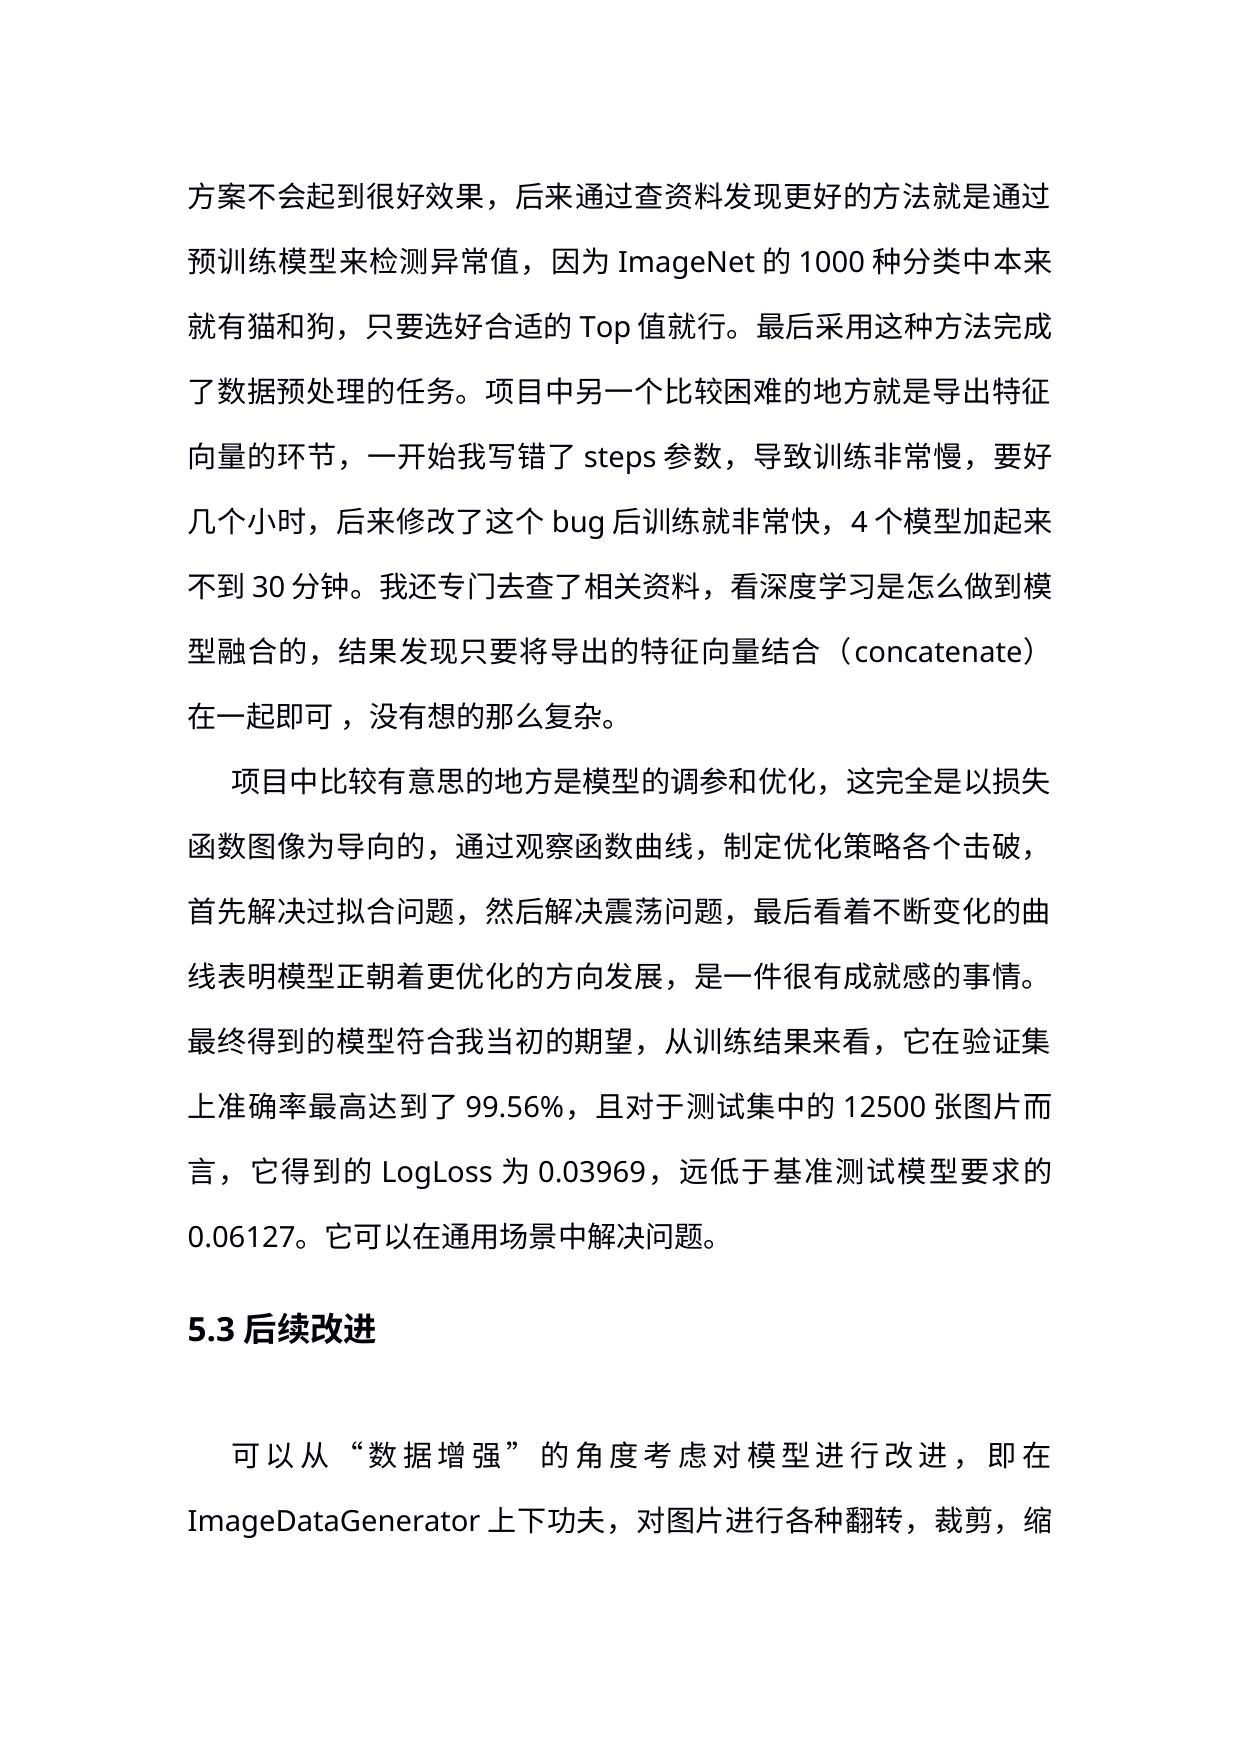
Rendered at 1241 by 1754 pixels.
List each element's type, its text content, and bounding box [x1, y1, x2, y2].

subtitle 5.3 后续改进 [187, 1294, 1053, 1359]
text 项目中比较有意思的地方是模型的调参和优化，这完全是以损失函数图像为导向的，通过观察函数曲线，制定优化策略各个击破，首先解决过拟合问题，然后解决震荡问题，最后看着不断变化的曲线表明模型正朝着更优化的方向发展，是一件很有成就感的事情。最终得到的模型符合我当初的期望，从训练结果来看，它在验证集上准确率最高达到了99.56%，且对于测试集中的12500张图片而言，它得到的LogLoss为0.03969，远低于基准测试模型要求的0.06127。它可以在通用场景中解决问题。 [187, 747, 1053, 1267]
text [187, 1421, 1053, 1551]
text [187, 162, 1053, 747]
